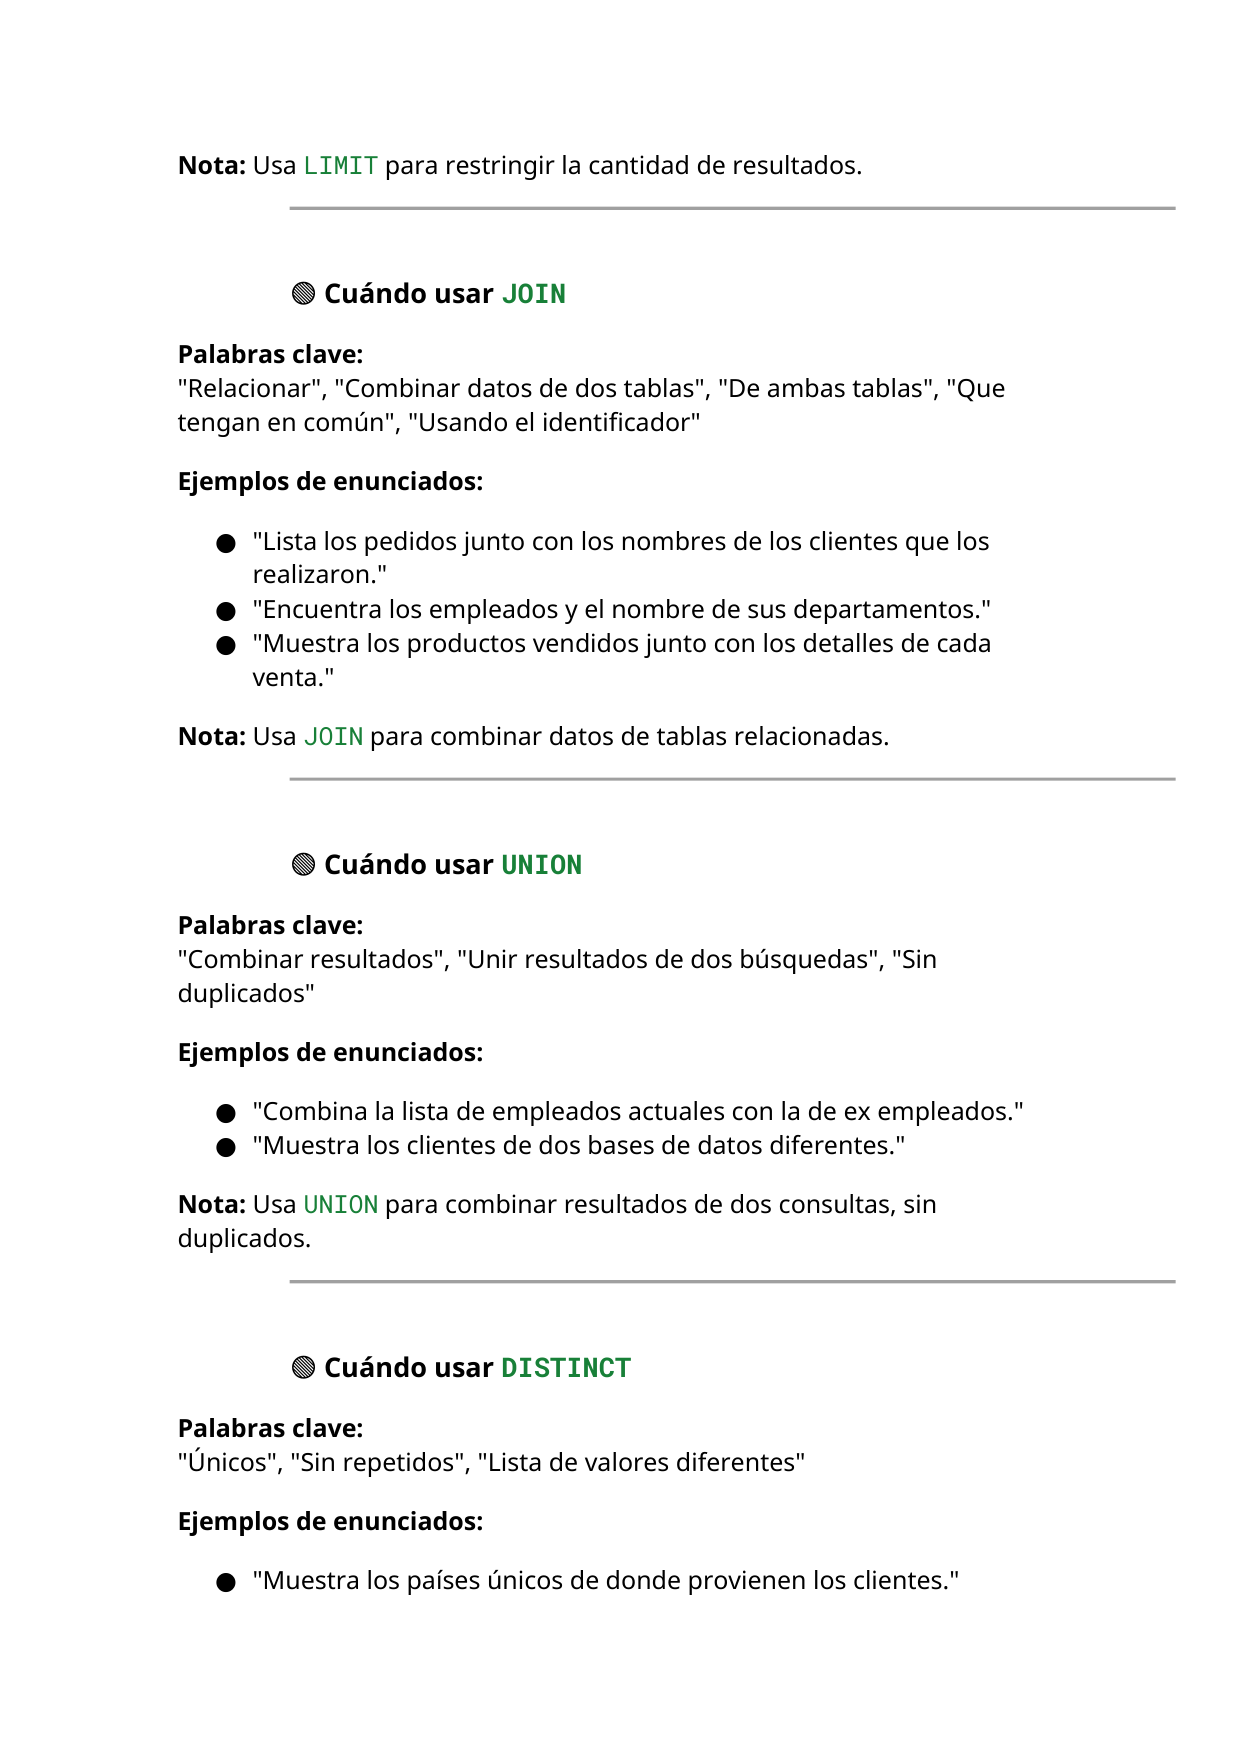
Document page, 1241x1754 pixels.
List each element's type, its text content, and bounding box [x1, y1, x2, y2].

list "Encuentra los empleados y el nombre de sus departamentos." [215, 591, 1063, 625]
list "Muestra los países únicos de donde provienen los clientes." [215, 1563, 1063, 1597]
text Ejemplos de enunciados: [177, 464, 1063, 498]
subtitle 🟢 Cuándo usar DISTINCT [290, 1348, 1063, 1385]
subtitle 🟢 Cuándo usar UNION [290, 846, 1063, 883]
list "Combina la lista de empleados actuales con la de ex empleados." [215, 1094, 1063, 1128]
text Nota: Usa UNION para combinar resultados de dos consultas, sin duplicados. [177, 1187, 1063, 1255]
list "Muestra los productos vendidos junto con los detalles de cada venta." [215, 625, 1063, 693]
text Palabras clave: "Combinar resultados", "Unir resultados de dos búsquedas", "Sin duplicados" [177, 908, 1063, 1010]
text Palabras clave: "Relacionar", "Combinar datos de dos tablas", "De ambas tablas", "Que tengan en común", "Usando el identificador" [177, 337, 1063, 439]
list "Lista los pedidos junto con los nombres de los clientes que los realizaron." [215, 523, 1063, 591]
text Nota: Usa JOIN para combinar datos de tablas relacionadas. [177, 718, 1063, 752]
text Ejemplos de enunciados: [177, 1503, 1063, 1538]
text Ejemplos de enunciados: [177, 1035, 1063, 1069]
text Nota: Usa LIMIT para restringir la cantidad de resultados. [177, 148, 1063, 182]
list "Muestra los clientes de dos bases de datos diferentes." [215, 1128, 1063, 1162]
subtitle 🟢 Cuándo usar JOIN [290, 275, 1063, 312]
text Palabras clave: "Únicos", "Sin repetidos", "Lista de valores diferentes" [177, 1410, 1063, 1478]
